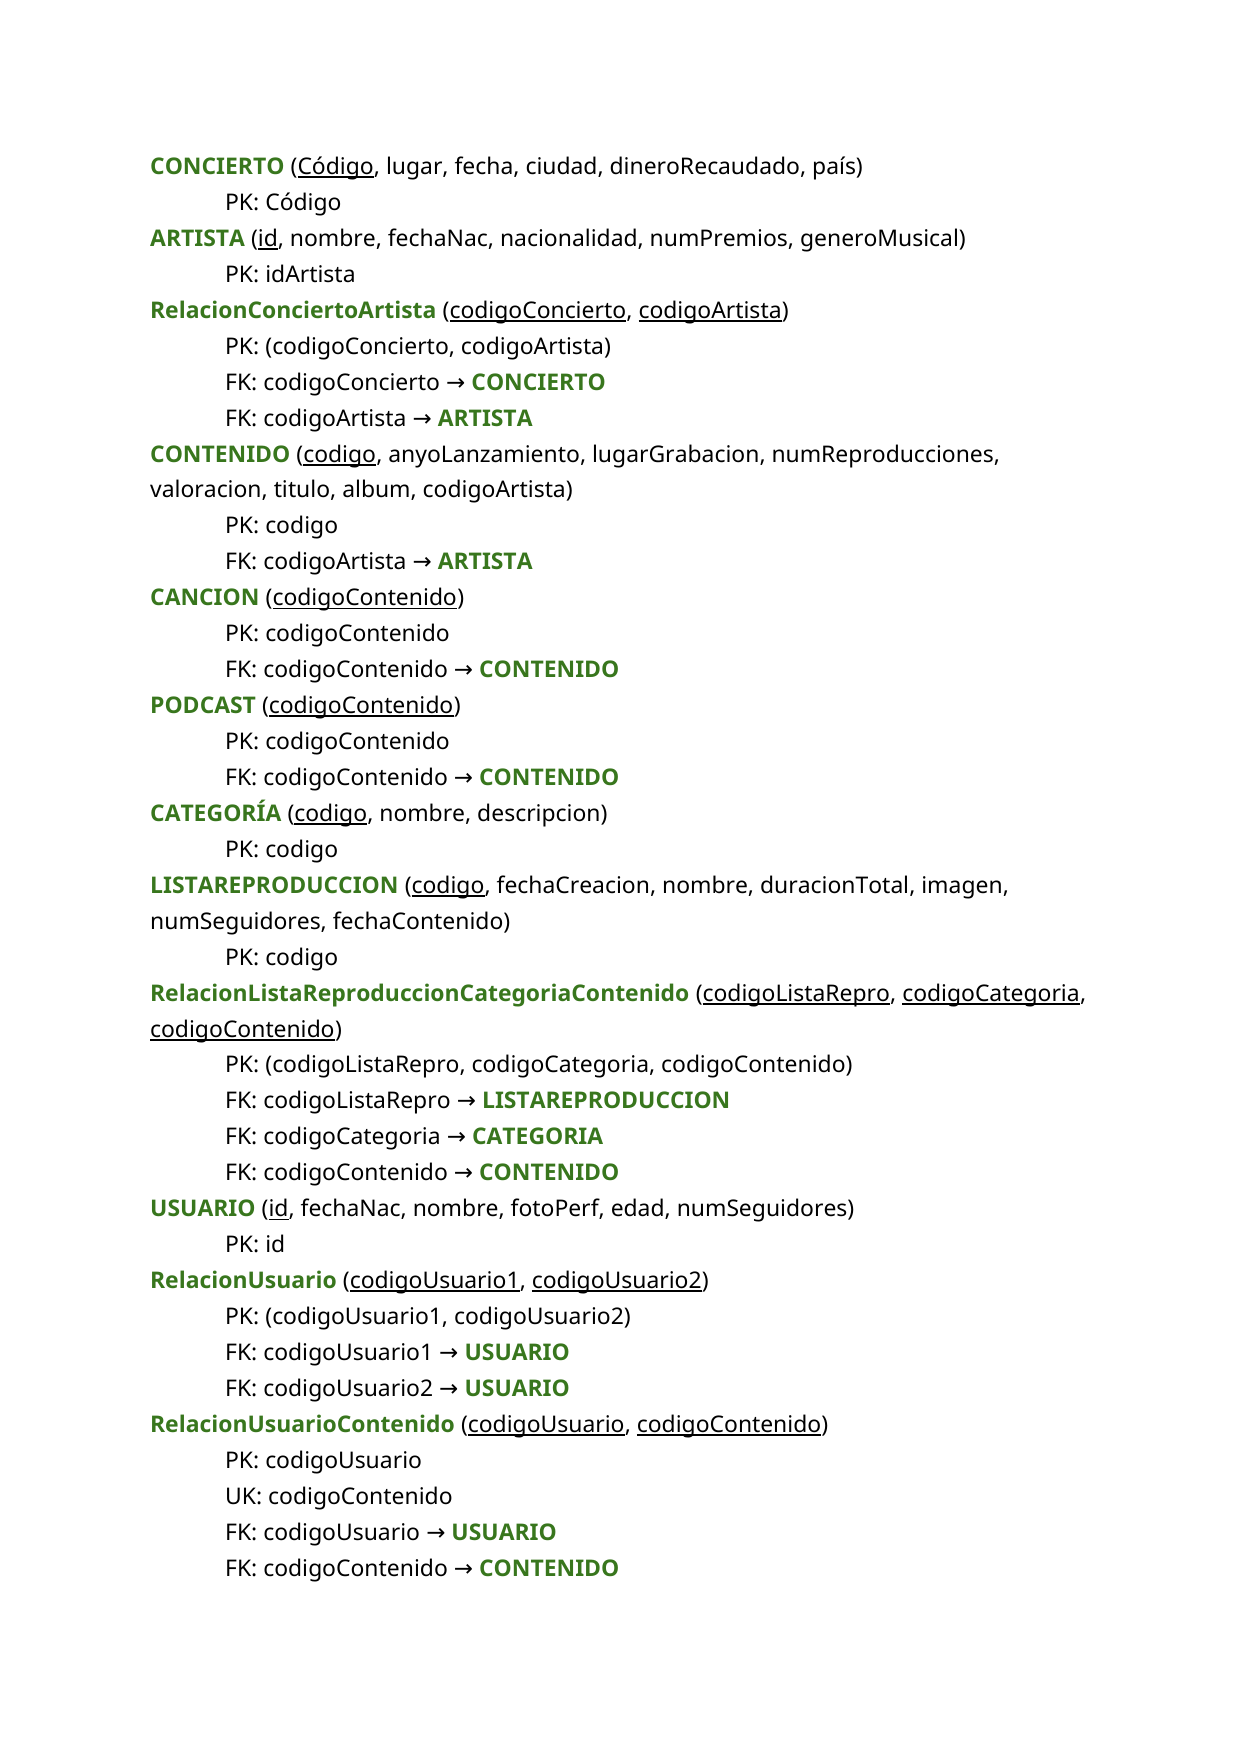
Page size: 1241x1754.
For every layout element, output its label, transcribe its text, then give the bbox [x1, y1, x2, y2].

text FK: codigoCategoria → CATEGORIA [150, 1120, 1090, 1152]
text RelacionUsuario (codigoUsuario1, codigoUsuario2) [150, 1264, 1090, 1295]
text CANCION (codigoContenido) [150, 581, 1090, 612]
text FK: codigoArtista → ARTISTA [150, 545, 1090, 577]
text CATEGORÍA (codigo, nombre, descripcion) [150, 797, 1090, 828]
text FK: codigoArtista → ARTISTA [150, 402, 1090, 433]
text FK: codigoContenido → CONTENIDO [150, 1552, 1090, 1583]
text RelacionListaReproduccionCategoriaContenido (codigoListaRepro, codigoCategoria, codigoContenido) [150, 977, 1090, 1044]
text CONTENIDO (codigo, anyoLanzamiento, lugarGrabacion, numReproducciones, valoracion, titulo, album, codigoArtista) [150, 437, 1090, 505]
text PK: codigoContenido [150, 725, 1090, 756]
text FK: codigoUsuario1 → USUARIO [150, 1336, 1090, 1367]
text FK: codigoContenido → CONTENIDO [150, 761, 1090, 792]
text PK: codigoContenido [150, 617, 1090, 648]
text PK: Código [150, 186, 1090, 217]
text UK: codigoContenido [150, 1480, 1090, 1511]
text RelacionConciertoArtista (codigoConcierto, codigoArtista) [150, 294, 1090, 325]
text CONCIERTO (Código, lugar, fecha, ciudad, dineroRecaudado, país) [150, 150, 1090, 181]
text PK: codigo [150, 833, 1090, 864]
text ARTISTA (id, nombre, fechaNac, nacionalidad, numPremios, generoMusical) [150, 222, 1090, 253]
text PODCAST (codigoContenido) [150, 689, 1090, 720]
text PK: codigo [150, 509, 1090, 541]
text RelacionUsuarioContenido (codigoUsuario, codigoContenido) [150, 1408, 1090, 1439]
text FK: codigoListaRepro → LISTAREPRODUCCION [150, 1084, 1090, 1116]
text FK: codigoUsuario2 → USUARIO [150, 1372, 1090, 1403]
text PK: codigo [150, 941, 1090, 972]
text FK: codigoUsuario → USUARIO [150, 1516, 1090, 1547]
text PK: (codigoListaRepro, codigoCategoria, codigoContenido) [150, 1048, 1090, 1080]
text PK: (codigoUsuario1, codigoUsuario2) [150, 1300, 1090, 1331]
text FK: codigoContenido → CONTENIDO [150, 1156, 1090, 1187]
text PK: id [150, 1228, 1090, 1259]
text LISTAREPRODUCCION (codigo, fechaCreacion, nombre, duracionTotal, imagen, numSeguidores, fechaContenido) [150, 869, 1090, 936]
text PK: codigoUsuario [150, 1444, 1090, 1475]
text PK: idArtista [150, 258, 1090, 289]
text USUARIO (id, fechaNac, nombre, fotoPerf, edad, numSeguidores) [150, 1192, 1090, 1223]
text FK: codigoContenido → CONTENIDO [150, 653, 1090, 684]
text PK: (codigoConcierto, codigoArtista) [150, 330, 1090, 361]
text FK: codigoConcierto → CONCIERTO [150, 366, 1090, 397]
